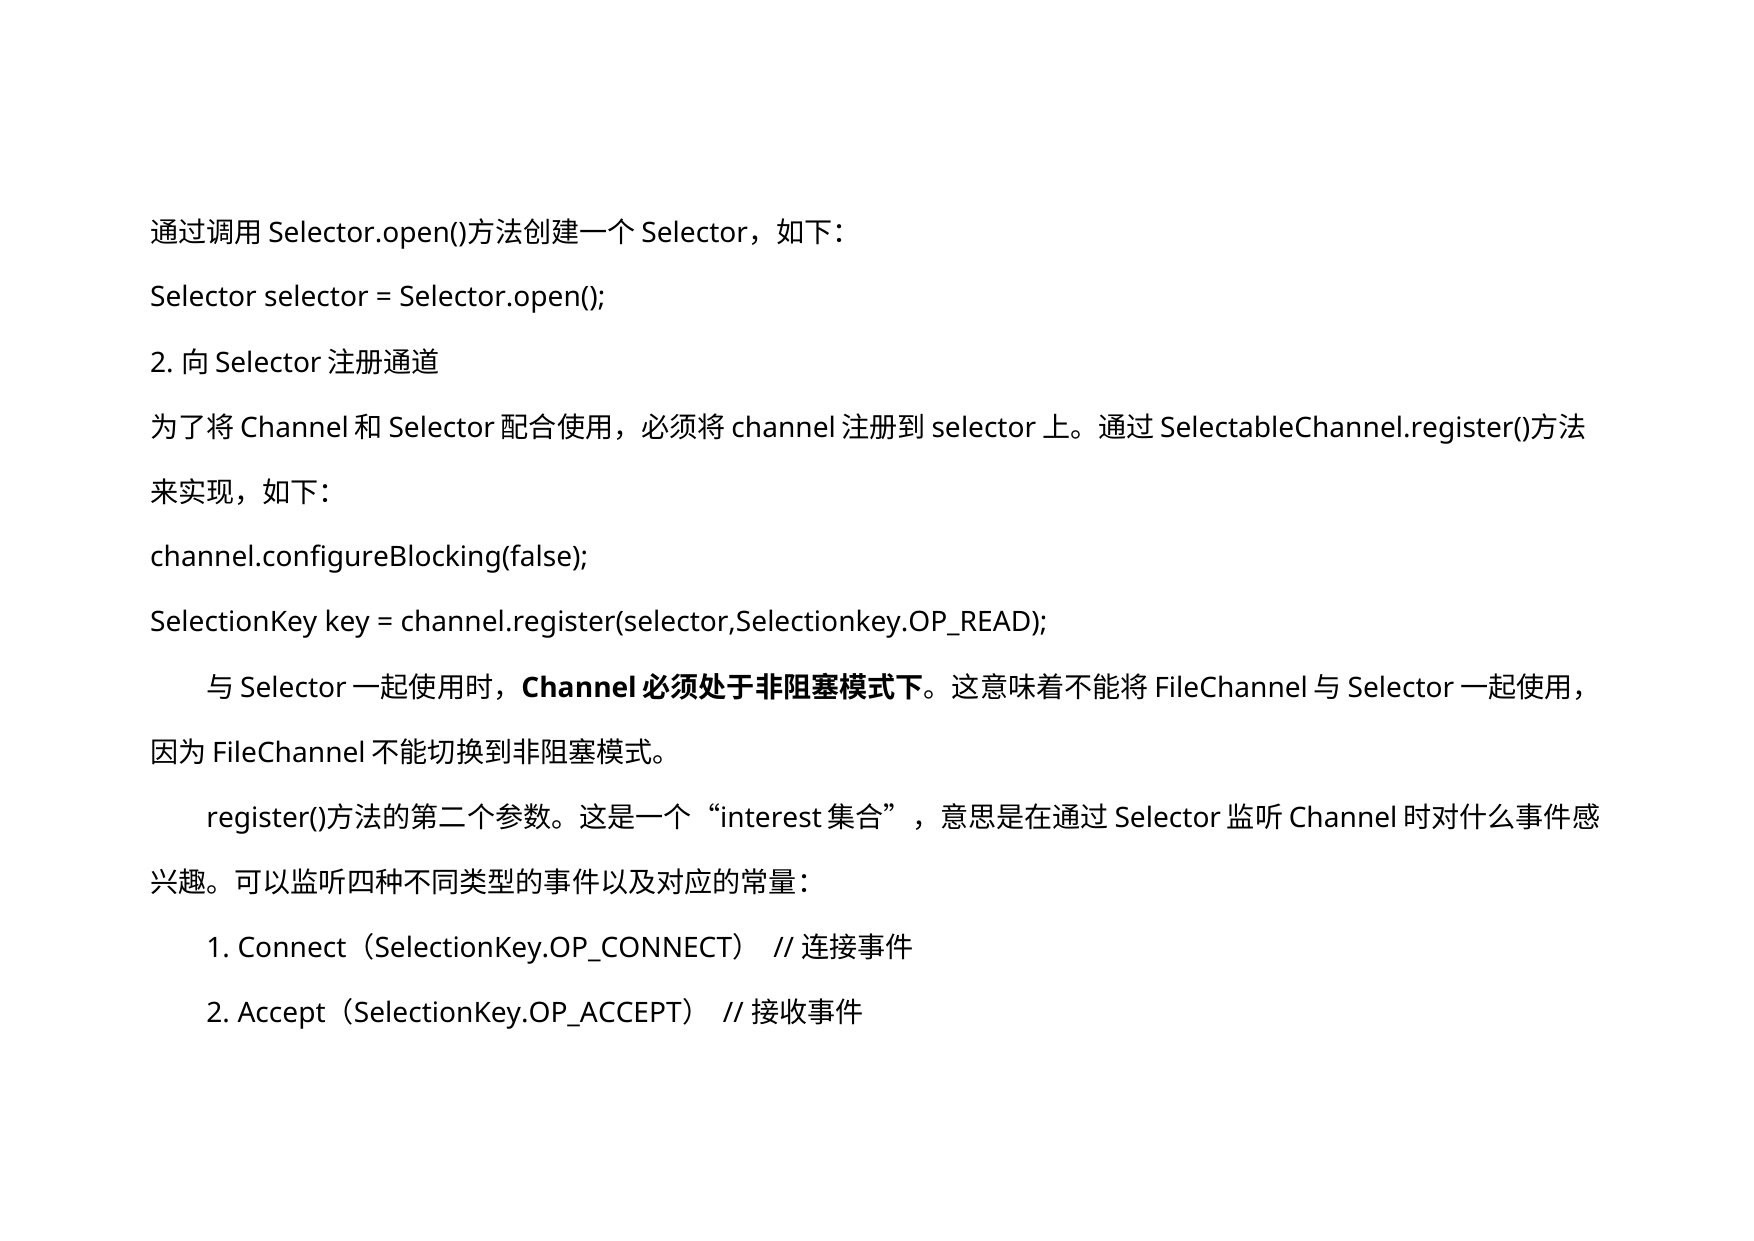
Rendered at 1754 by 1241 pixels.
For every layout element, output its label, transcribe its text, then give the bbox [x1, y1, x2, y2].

text Selector selector = Selector.open(); [150, 263, 1604, 328]
text 2. 向Selector注册通道 [150, 328, 1604, 393]
text 1. Connect（SelectionKey.OP_CONNECT） // 连接事件 [150, 913, 1604, 978]
text 2. Accept（SelectionKey.OP_ACCEPT） // 接收事件 [150, 978, 1604, 1043]
text register()方法的第二个参数。这是一个“interest集合”，意思是在通过Selector监听Channel时对什么事件感兴趣。可以监听四种不同类型的事件以及对应的常量： [150, 783, 1604, 913]
text 通过调用Selector.open()方法创建一个Selector，如下： [150, 198, 1604, 263]
text SelectionKey key = channel.register(selector,Selectionkey.OP_READ); [150, 588, 1604, 653]
text 与Selector一起使用时，Channel必须处于非阻塞模式下。这意味着不能将FileChannel与Selector一起使用，因为FileChannel不能切换到非阻塞模式。 [150, 653, 1604, 783]
text channel.configureBlocking(false); [150, 523, 1604, 588]
text 为了将Channel和Selector配合使用，必须将channel注册到selector上。通过SelectableChannel.register()方法来实现，如下： [150, 393, 1604, 523]
